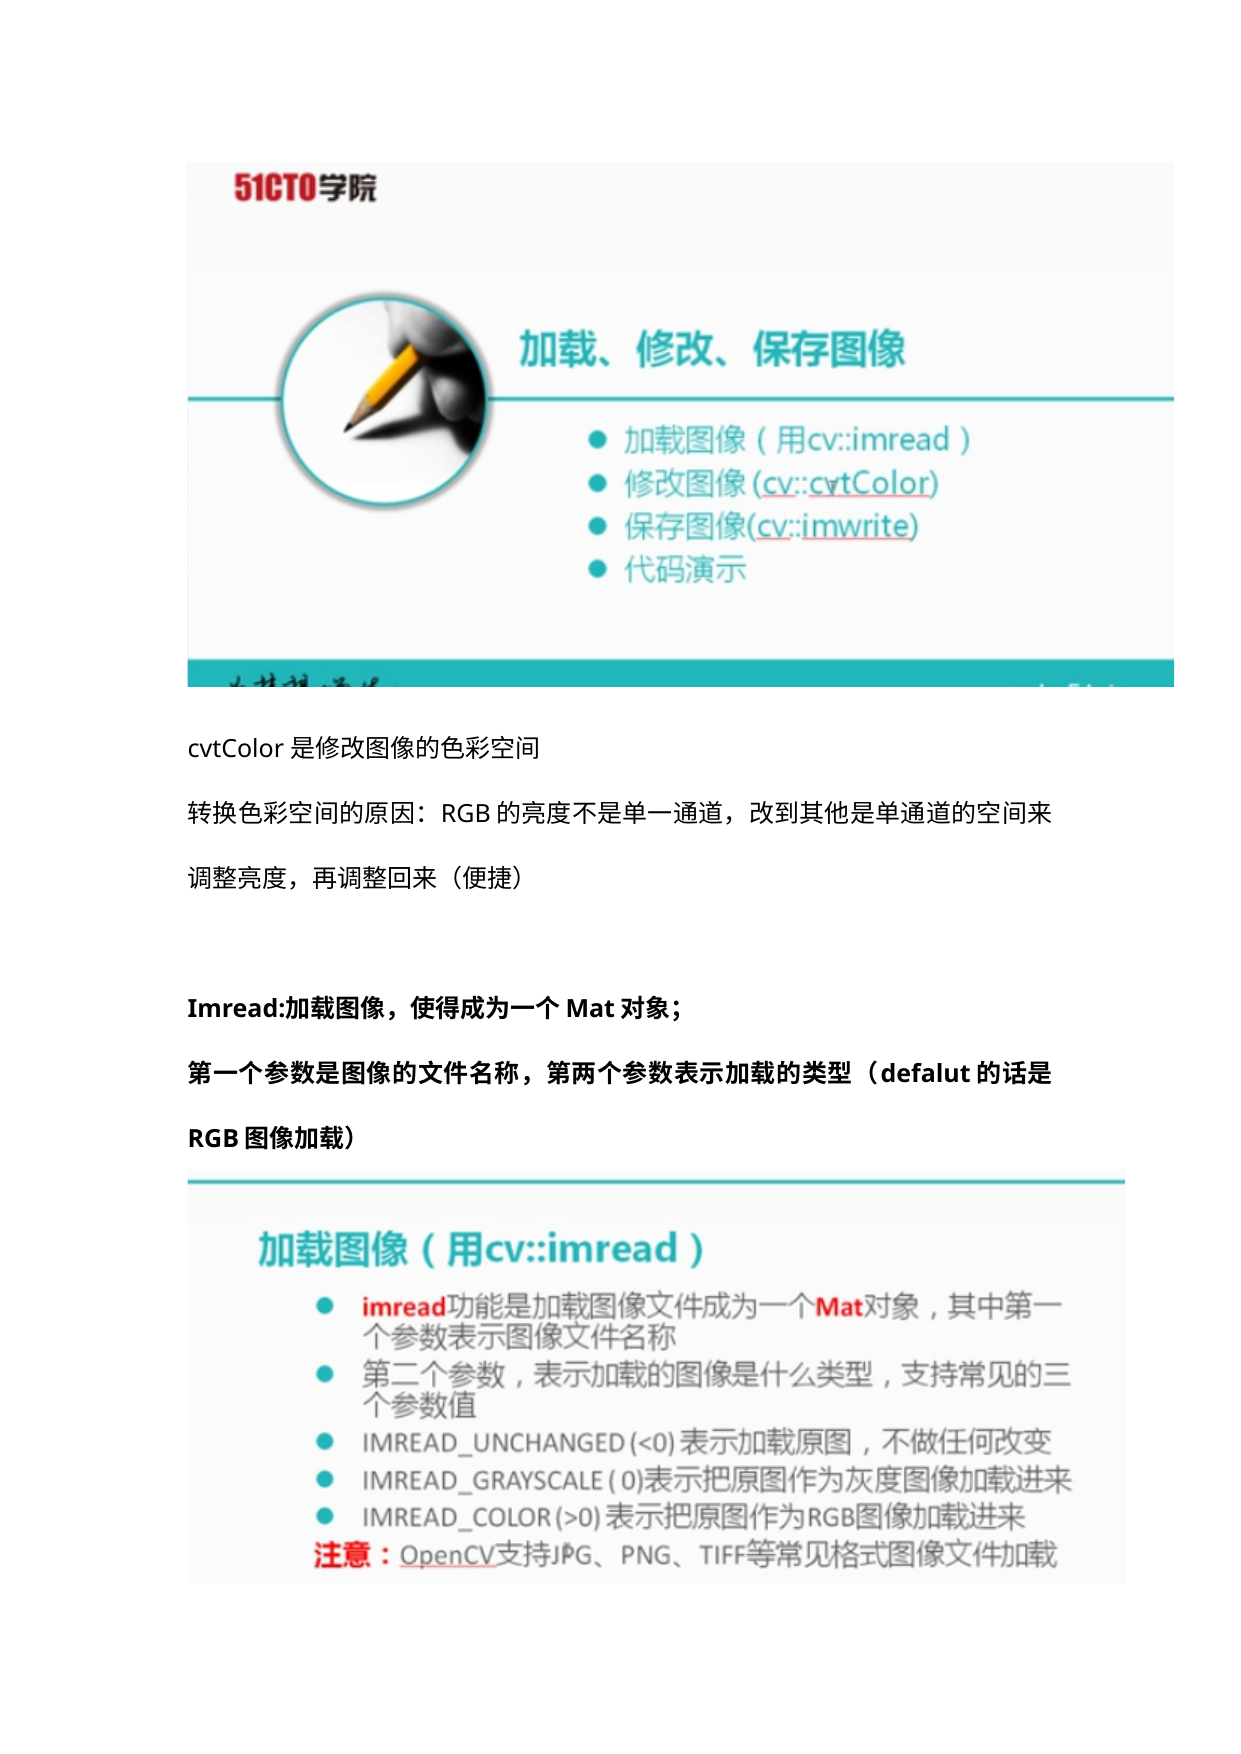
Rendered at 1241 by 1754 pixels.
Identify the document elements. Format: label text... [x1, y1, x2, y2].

picture [187, 162, 1175, 687]
text 转换色彩空间的原因：RGB的亮度不是单一通道，改到其他是单通道的空间来调整亮度，再调整回来（便捷） [187, 779, 1053, 909]
text Imread:加载图像，使得成为一个Mat对象； [187, 974, 1053, 1039]
text cvtColor 是修改图像的色彩空间 [187, 714, 1053, 779]
text 第一个参数是图像的文件名称，第两个参数表示加载的类型（defalut的话是RGB图像加载） [187, 1039, 1053, 1169]
picture [187, 1169, 1125, 1584]
